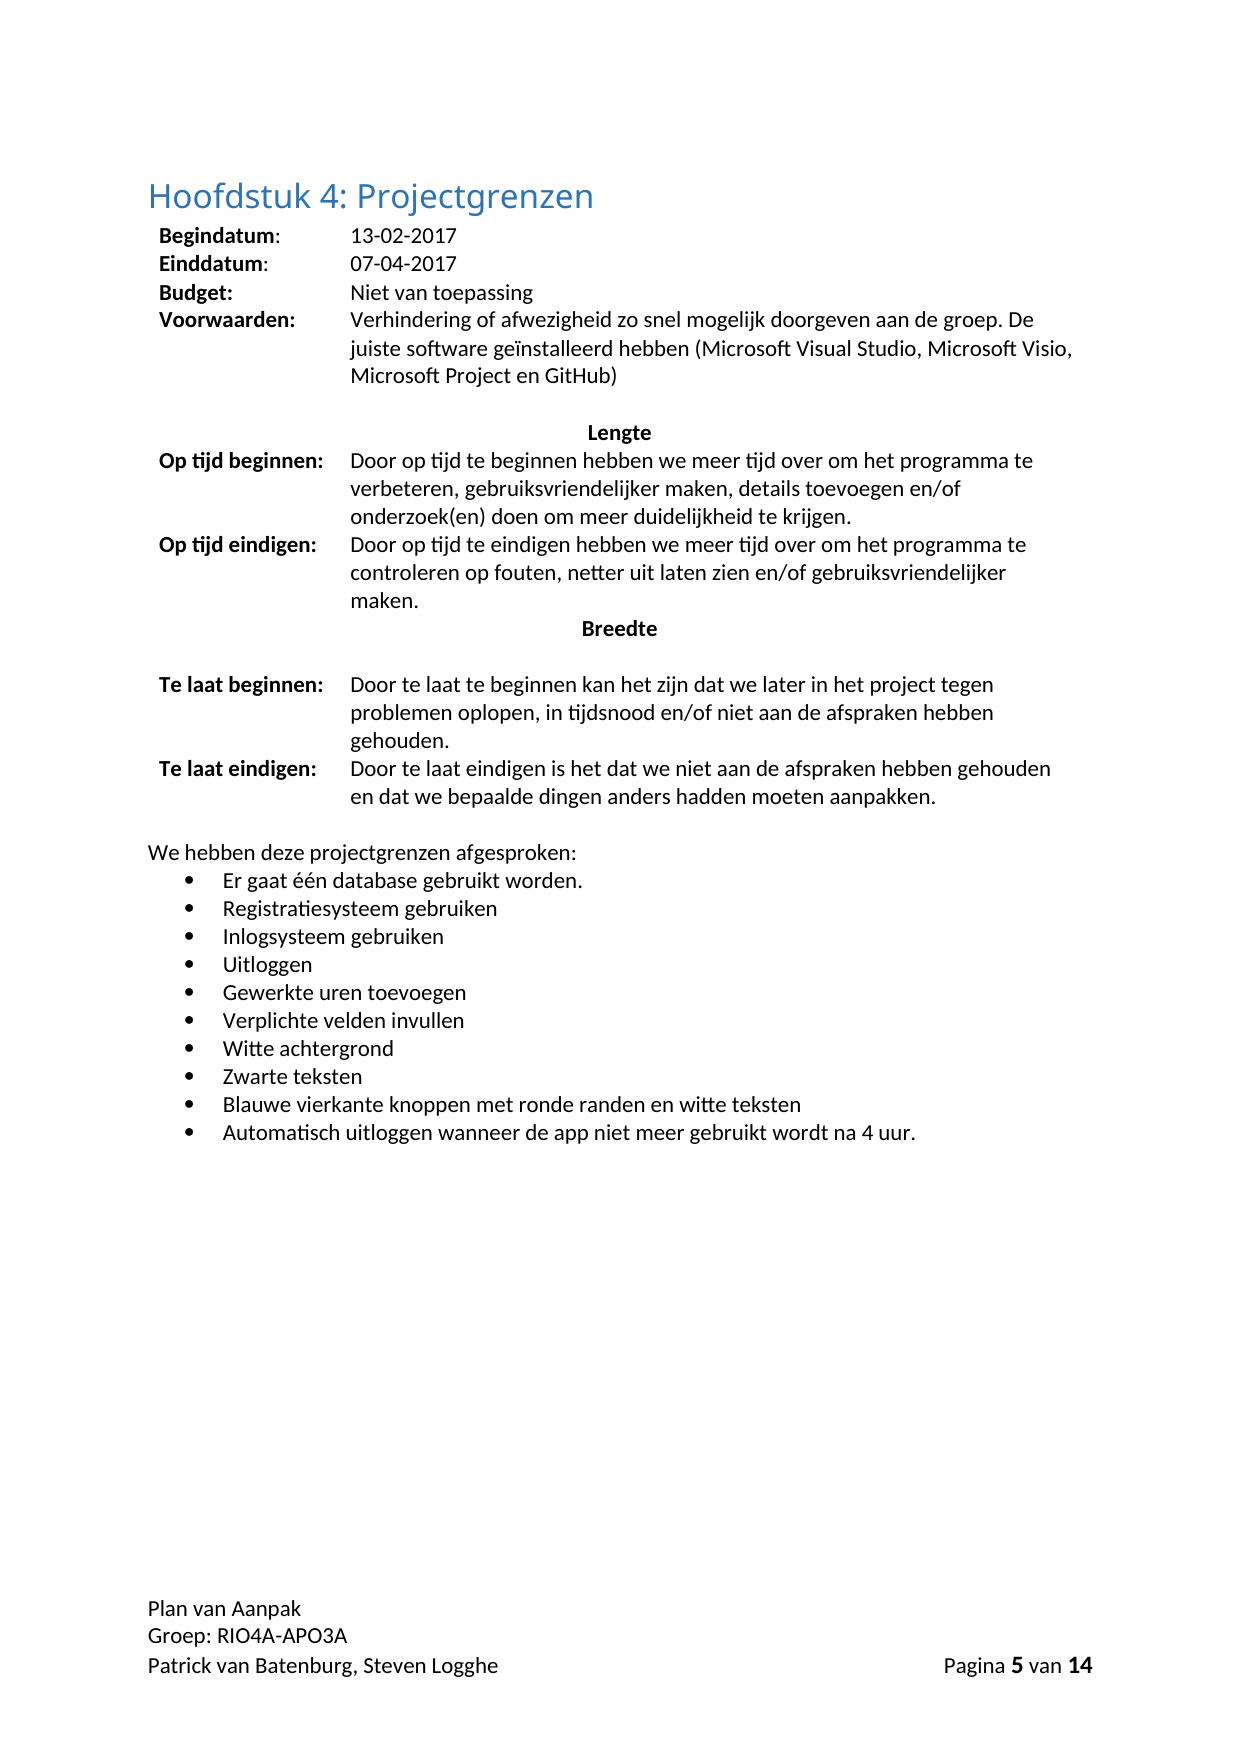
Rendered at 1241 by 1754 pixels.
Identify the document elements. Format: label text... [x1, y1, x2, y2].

table_cell Op tijd eindigen: [148, 530, 339, 614]
text We hebben deze projectgrenzen afgesproken: [148, 838, 1093, 866]
list Verplichte velden invullen [185, 1006, 1093, 1034]
list Registratiesysteem gebruiken [185, 894, 1093, 922]
list Er gaat één database gebruikt worden. [185, 866, 1093, 894]
table_cell Lengte [148, 418, 1092, 446]
list Blauwe vierkante knoppen met ronde randen en witte teksten [185, 1090, 1093, 1118]
table_cell Te laat eindigen: [148, 754, 339, 810]
list Zwarte teksten [185, 1062, 1093, 1090]
table_cell Budget: [148, 278, 339, 306]
list Inlogsysteem gebruiken [185, 922, 1093, 950]
list Uitloggen [185, 950, 1093, 978]
table_header Begindatum: [148, 222, 339, 249]
table_cell Op tijd beginnen: [148, 446, 339, 530]
table_cell Verhindering of afwezigheid zo snel mogelijk doorgeven aan de groep. De juiste software geïnstalleerd hebben (Microsoft Visual Studio, Microsoft Visio, Microsoft Project en GitHub) [339, 306, 1092, 418]
table_cell 07-04-2017 [339, 250, 1092, 278]
list Automatisch uitloggen wanneer de app niet meer gebruikt wordt na 4 uur. [185, 1118, 1093, 1146]
table_cell Door op tijd te eindigen hebben we meer tijd over om het programma te controleren op fouten, netter uit laten zien en/of gebruiksvriendelijker maken. [339, 530, 1092, 614]
table_cell Te laat beginnen: [148, 670, 339, 754]
table_cell Niet van toepassing [339, 278, 1092, 306]
table_header 13-02-2017 [339, 222, 1092, 249]
table_cell Breedte [148, 614, 1092, 670]
subtitle Hoofdstuk 4: Projectgrenzen [148, 173, 1093, 218]
list Witte achtergrond [185, 1034, 1093, 1062]
table_cell Door te laat te beginnen kan het zijn dat we later in het project tegen problemen oplopen, in tijdsnood en/of niet aan de afspraken hebben gehouden. [339, 670, 1092, 754]
table_cell Voorwaarden: [148, 306, 339, 418]
table_cell Door op tijd te beginnen hebben we meer tijd over om het programma te verbeteren, gebruiksvriendelijker maken, details toevoegen en/of onderzoek(en) doen om meer duidelijkheid te krijgen. [339, 446, 1092, 530]
list Gewerkte uren toevoegen [185, 978, 1093, 1006]
table_cell Einddatum: [148, 250, 339, 278]
table_cell Door te laat eindigen is het dat we niet aan de afspraken hebben gehouden en dat we bepaalde dingen anders hadden moeten aanpakken. [339, 754, 1092, 810]
